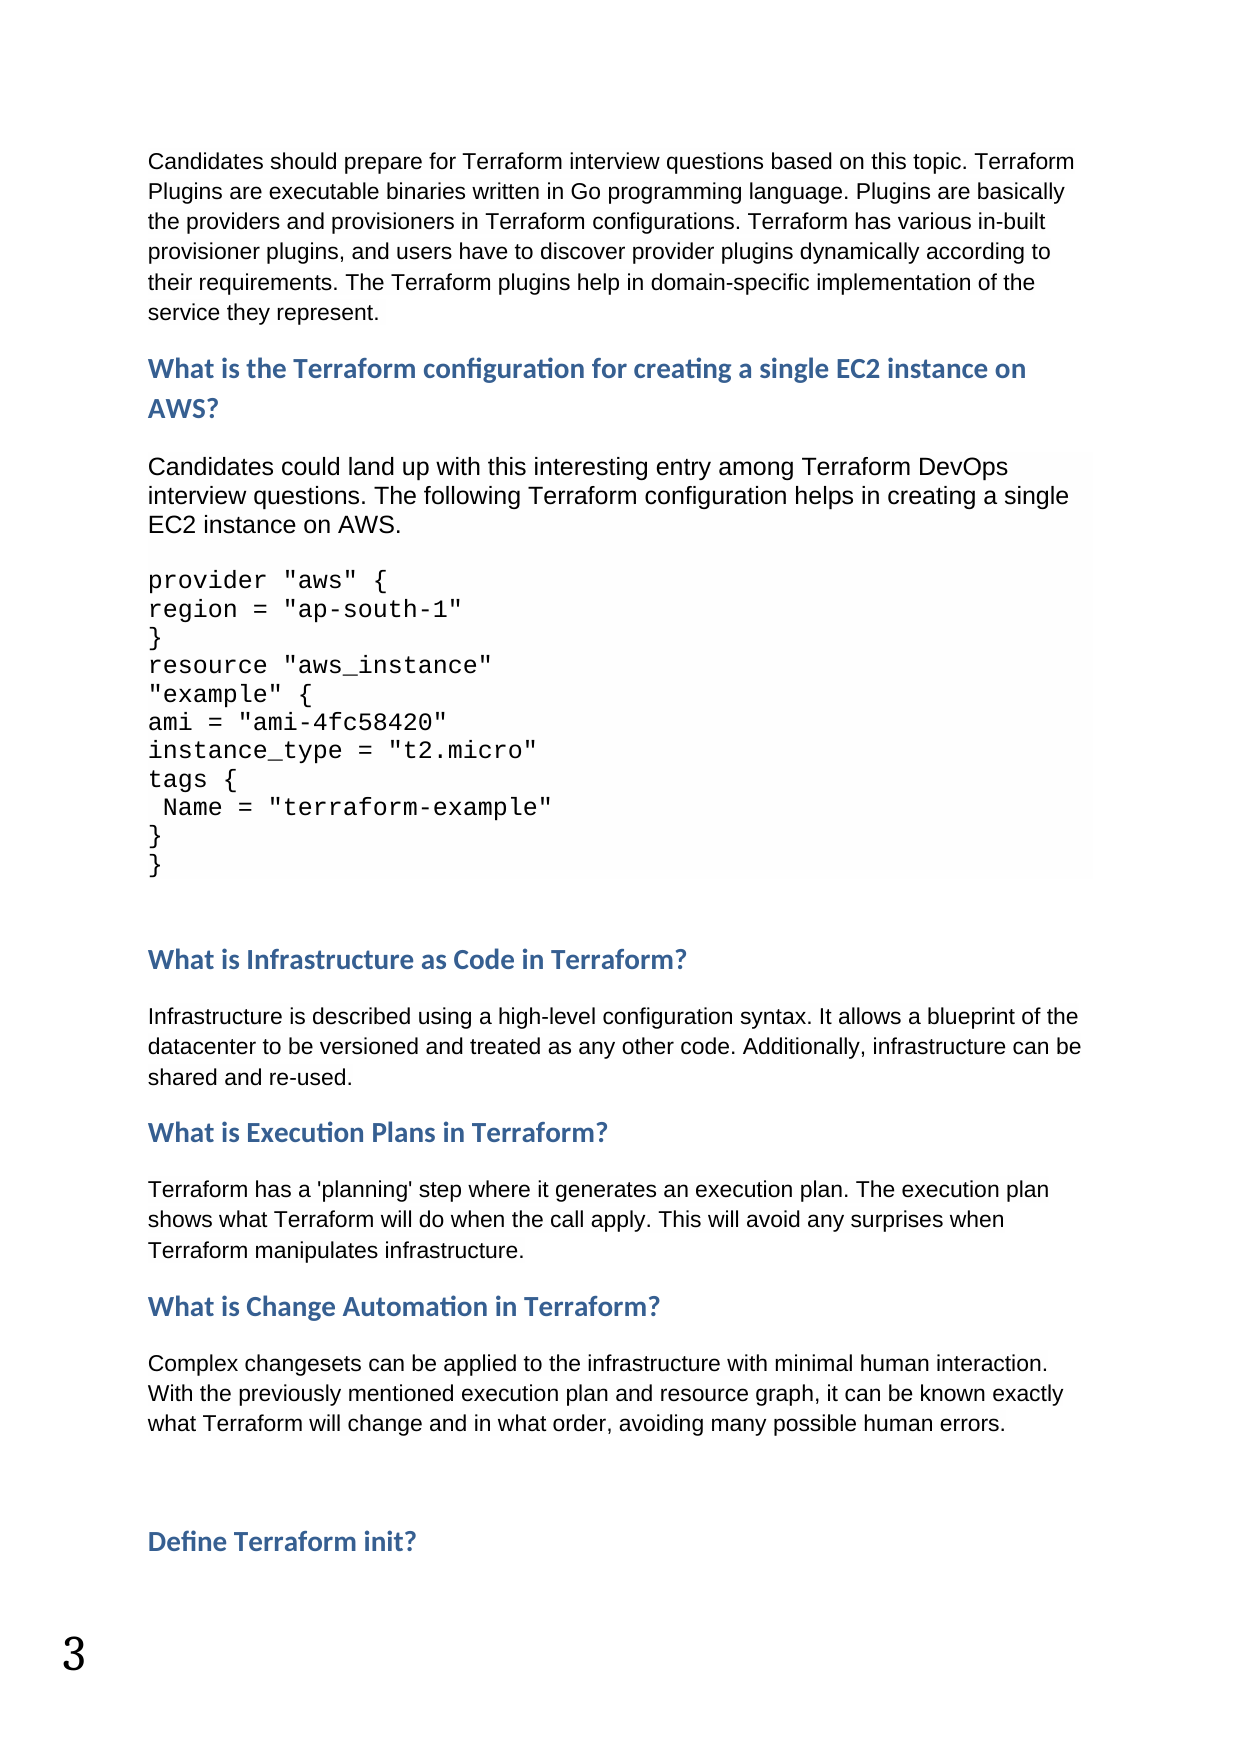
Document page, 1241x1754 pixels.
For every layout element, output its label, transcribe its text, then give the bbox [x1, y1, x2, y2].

text Candidates could land up with this interesting entry among Terraform DevOps interview questions. The following Terraform configuration helps in creating a single EC2 instance on AWS. [148, 452, 1093, 539]
text provider "aws" { [148, 568, 1093, 596]
text Terraform has a 'planning' step where it generates an execution plan. The execution plan shows what Terraform will do when the call apply. This will avoid any surprises when Terraform manipulates infrastructure. [148, 1176, 1093, 1263]
text region = "ap-south-1" [148, 596, 1093, 624]
text } [148, 624, 1093, 653]
text } [148, 851, 1093, 879]
text What is the Terraform configuration for creating a single EC2 instance on AWS? [148, 350, 1093, 426]
text Define Terraform init? [148, 1523, 1093, 1558]
text Infrastructure is described using a high-level configuration syntax. It allows a blueprint of the datacenter to be versioned and treated as any other code. Additionally, infrastructure can be shared and re-used. [148, 1003, 1093, 1090]
text } [148, 823, 1093, 851]
text What is Infrastructure as Code in Terraform? [148, 941, 1093, 977]
text tags { [148, 766, 1093, 794]
text "example" { [148, 681, 1093, 709]
text What is Execution Plans in Terraform? [148, 1114, 1093, 1150]
text instance_type = "t2.micro" [148, 738, 1093, 766]
text ami = "ami-4fc58420" [148, 709, 1093, 738]
text Complex changesets can be applied to the infrastructure with minimal human interaction. With the previously mentioned execution plan and resource graph, it can be known exactly what Terraform will change and in what order, avoiding many possible human errors. [148, 1349, 1093, 1436]
text Name = "terraform-example" [148, 794, 1093, 823]
text resource "aws_instance" [148, 653, 1093, 681]
text Candidates should prepare for Terraform interview questions based on this topic. Terraform Plugins are executable binaries written in Go programming language. Plugins are basically the providers and provisioners in Terraform configurations. Terraform has various in-built provisioner plugins, and users have to discover provider plugins dynamically according to their requirements. The Terraform plugins help in domain-specific implementation of the service they represent. [148, 148, 1093, 325]
text What is Change Automation in Terraform? [148, 1288, 1093, 1323]
